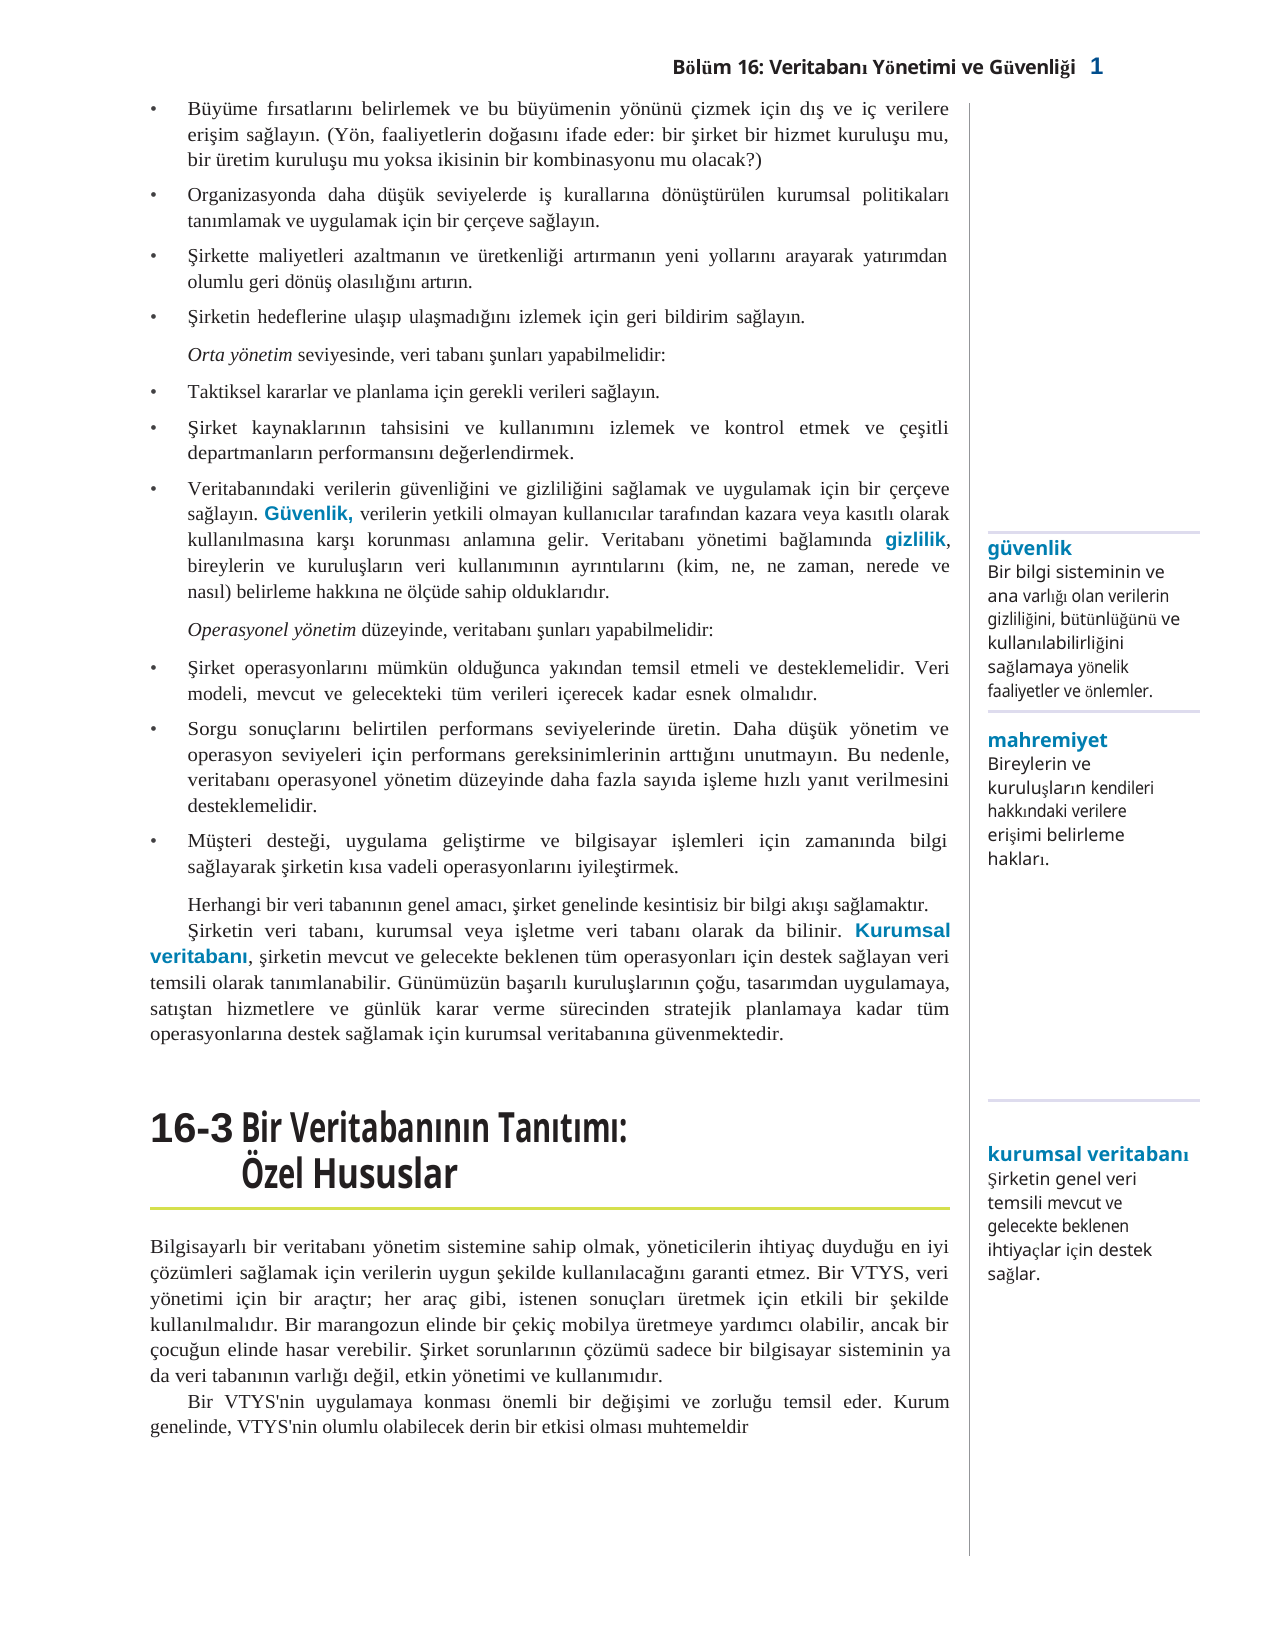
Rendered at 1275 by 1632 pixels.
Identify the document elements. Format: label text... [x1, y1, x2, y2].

list Taktiksel kararlar ve planlama için gerekli verileri sağlayın. [150, 380, 951, 403]
text Orta yönetim seviyesinde, veri tabanı şunları yapabilmelidir: [187, 343, 951, 365]
list Şirket operasyonlarını mümkün olduğunca yakından temsil etmeli ve desteklemelidir. Veri modeli, mevcut ve gelecekteki tüm verileri içerecek kadar esnek olmalıdır. [150, 656, 951, 704]
text Bir VTYS'nin uygulamaya konması önemli bir değişimi ve zorluğu temsil eder. Kurum genelinde, VTYS'nin olumlu olabilecek derin bir etkisi olması muhtemeldir [150, 1390, 950, 1438]
list Organizasyonda daha düşük seviyelerde iş kurallarına dönüştürülen kurumsal politikaları tanımlamak ve uygulamak için bir çerçeve sağlayın. [150, 183, 951, 232]
subtitle mahremiyet [987, 729, 1237, 752]
subtitle Bir Veritabanının Tanıtımı: Özel Hususlar [150, 1104, 671, 1201]
list Şirketin hedeflerine ulaşıp ulaşmadığını izlemek için geri bildirim sağlayın. [150, 305, 951, 328]
text Bilgisayarlı bir veritabanı yönetim sistemine sahip olmak, yöneticilerin ihtiyaç duyduğu en iyi çözümleri sağlamak için verilerin uygun şekilde kullanılacağını garanti etmez. Bir VTYS, veri yönetimi için bir araçtır; her araç gibi, istenen sonuçları üretmek için etkili bir şekilde kullanılmalıdır. Bir marangozun elinde bir çekiç mobilya üretmeye yardımcı olabilir, ancak bir çocuğun elinde hasar verebilir. Şirket sorunlarının çözümü sadece bir bilgisayar sisteminin ya da veri tabanının varlığı değil, etkin yönetimi ve kullanımıdır. [150, 1235, 951, 1387]
text kurumsal veritabanı Şirketin genel veri temsili mevcut ve gelecekte beklenen ihtiyaçlar için destek sağlar. [987, 1141, 1196, 1286]
text Herhangi bir veri tabanının genel amacı, şirket genelinde kesintisiz bir bilgi akışı sağlamaktır. [187, 893, 951, 916]
list Veritabanındaki verilerin güvenliğini ve gizliliğini sağlamak ve uygulamak için bir çerçeve sağlayın. Güvenlik, verilerin yetkili olmayan kullanıcılar tarafından kazara veya kasıtlı olarak kullanılmasına karşı korunması anlamına gelir. Veritabanı yönetimi bağlamında gizlilik, bireylerin ve kuruluşların veri kullanımının ayrıntılarını (kim, ne, ne zaman, nerede ve nasıl) belirleme hakkına ne ölçüde sahip olduklarıdır. [150, 477, 951, 602]
text Şirketin veri tabanı, kurumsal veya işletme veri tabanı olarak da bilinir. Kurumsal veritabanı, şirketin mevcut ve gelecekte beklenen tüm operasyonları için destek sağlayan veri temsili olarak tanımlanabilir. Günümüzün başarılı kuruluşlarının çoğu, tasarımdan uygulamaya, satıştan hizmetlere ve günlük karar verme sürecinden stratejik planlamaya kadar tüm operasyonlarına destek sağlamak için kurumsal veritabanına güvenmektedir. [150, 919, 951, 1045]
list Müşteri desteği, uygulama geliştirme ve bilgisayar işlemleri için zamanında bilgi [150, 829, 951, 852]
text Operasyonel yönetim düzeyinde, veritabanı şunları yapabilmelidir: [187, 618, 951, 640]
text Bireylerin ve kuruluşların kendileri hakkındaki verilere erişimi belirleme hakları. [987, 752, 1178, 871]
list Sorgu sonuçlarını belirtilen performans seviyelerinde üretin. Daha düşük yönetim ve operasyon seviyeleri için performans gereksinimlerinin arttığını unutmayın. Bu nedenle, veritabanı operasyonel yönetim düzeyinde daha fazla sayıda işleme hızlı yanıt verilmesini desteklemelidir. [150, 717, 951, 817]
text sağlayarak şirketin kısa vadeli operasyonlarını iyileştirmek. [187, 855, 951, 878]
list Büyüme fırsatlarını belirlemek ve bu büyümenin yönünü çizmek için dış ve iç verilere erişim sağlayın. (Yön, faaliyetlerin doğasını ifade eder: bir şirket bir hizmet kuruluşu mu, bir üretim kuruluşu mu yoksa ikisinin bir kombinasyonu mu olacak?) [150, 97, 951, 171]
list Şirket kaynaklarının tahsisini ve kullanımını izlemek ve kontrol etmek ve çeşitli departmanların performansını değerlendirmek. [150, 416, 951, 464]
list Şirkette maliyetleri azaltmanın ve üretkenliği artırmanın yeni yollarını arayarak yatırımdan [150, 244, 951, 267]
text olumlu geri dönüş olasılığını artırın. [187, 270, 951, 293]
subtitle güvenlik [987, 537, 1237, 560]
text Bir bilgi sisteminin ve ana varlığı olan verilerin gizliliğini, bütünlüğünü ve kullanılabilirliğini sağlamaya yönelik faaliyetler ve önlemler. [987, 560, 1196, 702]
